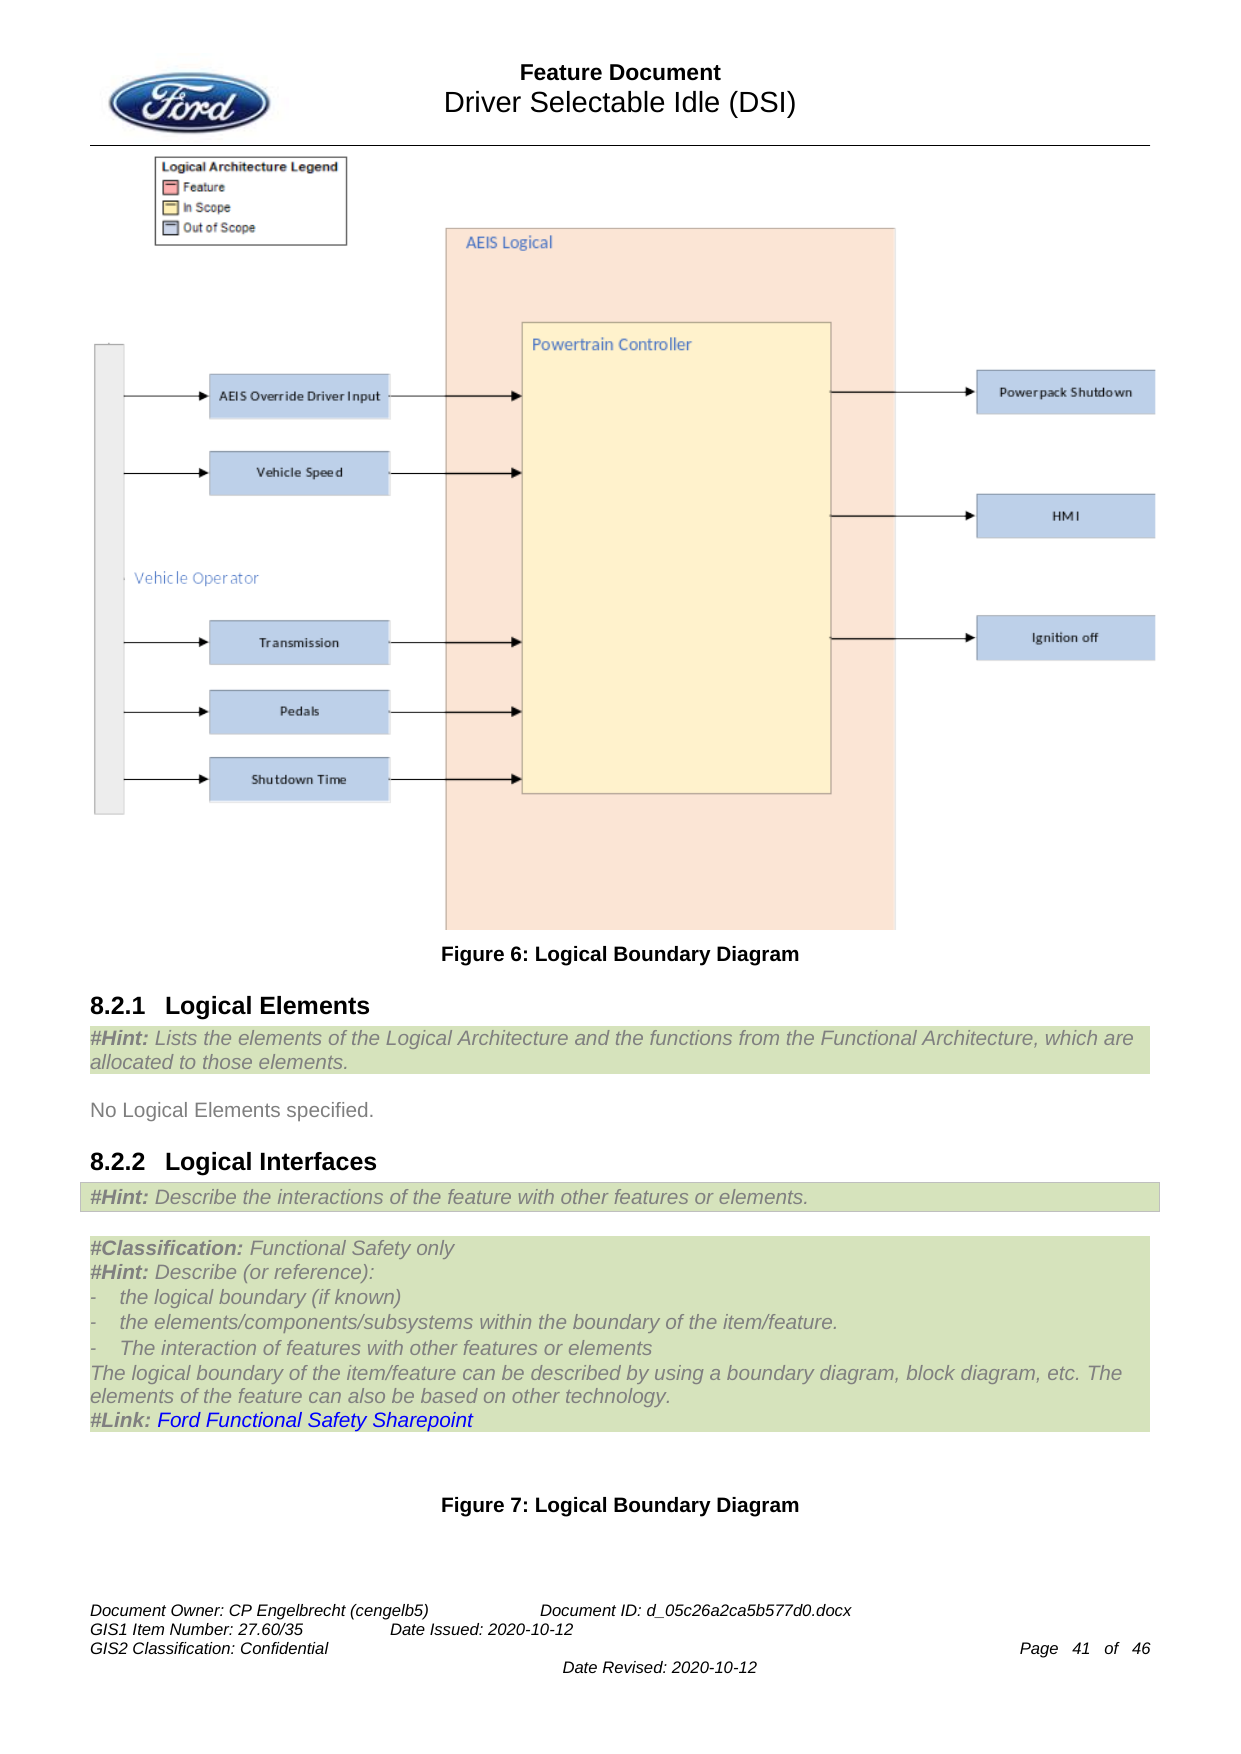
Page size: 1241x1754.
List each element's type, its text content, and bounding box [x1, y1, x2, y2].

subtitle Logical Elements [90, 991, 1150, 1020]
text Figure 6: Logical Boundary Diagram [90, 942, 1150, 966]
list The interaction of features with other features or elements [90, 1335, 1150, 1360]
text No Logical Elements specified. [90, 1098, 1150, 1122]
text #Link: Ford Functional Safety Sharepoint [90, 1408, 1150, 1432]
text The logical boundary of the item/feature can be described by using a boundary diagram, block diagram, etc. The elements of the feature can also be based on other technology. [90, 1360, 1150, 1408]
text #Classification: Functional Safety only [90, 1236, 1150, 1260]
text #Hint: Describe the interactions of the feature with other features or elements. [81, 1183, 1159, 1211]
list the elements/components/subsystems within the boundary of the item/feature. [90, 1309, 1150, 1335]
picture [89, 53, 290, 154]
subtitle Logical Interfaces [90, 1147, 1150, 1176]
list the logical boundary (if known) [90, 1284, 1150, 1309]
text Figure 7: Logical Boundary Diagram [90, 1493, 1150, 1517]
text #Hint: Lists the elements of the Logical Architecture and the functions from the Functional Architecture, which are allocated to those elements. [90, 1026, 1150, 1074]
text #Hint: Describe (or reference): [90, 1260, 1150, 1284]
